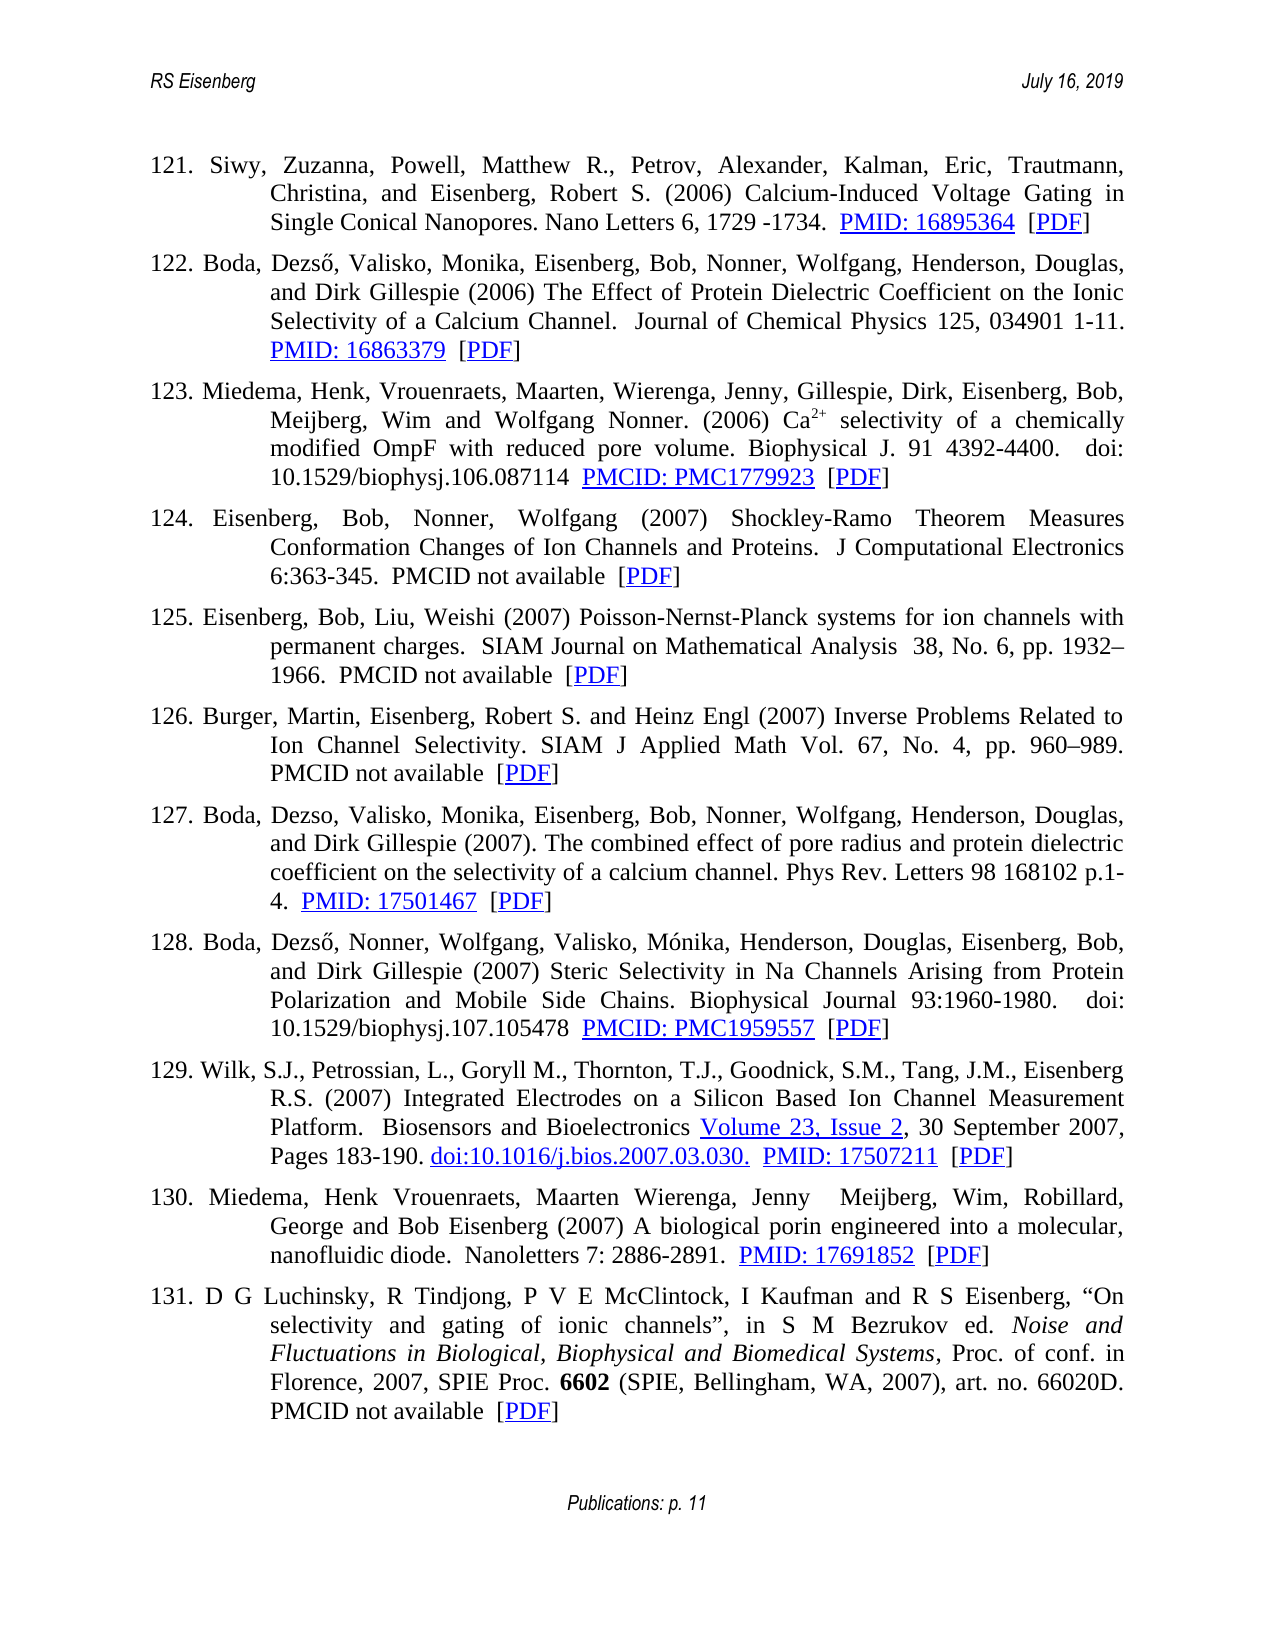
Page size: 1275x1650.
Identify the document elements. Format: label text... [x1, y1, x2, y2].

text 127. Boda, Dezso, Valisko, Monika, Eisenberg, Bob, Nonner, Wolfgang, Henderson, Douglas, and Dirk Gillespie (2007). The combined effect of pore radius and protein dielectric coefficient on the selectivity of a calcium channel. Phys Rev. Letters 98 168102 p.1-4. PMID: 17501467 [PDF] [150, 800, 1125, 915]
text 125. Eisenberg, Bob, Liu, Weishi (2007) Poisson-Nernst-Planck systems for ion channels with permanent charges. SIAM Journal on Mathematical Analysis 38, No. 6, pp. 1932–1966. PMCID not available [PDF] [150, 602, 1125, 688]
text 126. Burger, Martin, Eisenberg, Robert S. and Heinz Engl (2007) Inverse Problems Related to Ion Channel Selectivity. SIAM J Applied Math Vol. 67, No. 4, pp. 960–989. PMCID not available [PDF] [150, 701, 1125, 787]
text 129. Wilk, S.J., Petrossian, L., Goryll M., Thornton, T.J., Goodnick, S.M., Tang, J.M., Eisenberg R.S. (2007) Integrated Electrodes on a Silicon Based Ion Channel Measurement Platform. Biosensors and Bioelectronics Volume 23, Issue 2, 30 September 2007, Pages 183-190. doi:10.1016/j.bios.2007.03.030. PMID: 17507211 [PDF] [150, 1055, 1125, 1170]
text 128. Boda, Dezső, Nonner, Wolfgang, Valisko, Mónika, Henderson, Douglas, Eisenberg, Bob, and Dirk Gillespie (2007) Steric Selectivity in Na Channels Arising from Protein Polarization and Mobile Side Chains. Biophysical Journal 93:1960-1980. doi: 10.1529/biophysj.107.105478 PMCID: PMC1959557 [PDF] [150, 927, 1125, 1042]
text 123. Miedema, Henk, Vrouenraets, Maarten, Wierenga, Jenny, Gillespie, Dirk, Eisenberg, Bob, Meijberg, Wim and Wolfgang Nonner. (2006) Ca2+ selectivity of a chemically modified OmpF with reduced pore volume. Biophysical J. 91 4392-4400. doi: 10.1529/biophysj.106.087114 PMCID: PMC1779923 [PDF] [150, 376, 1125, 491]
text 130. Miedema, Henk Vrouenraets, Maarten Wierenga, Jenny Meijberg, Wim, Robillard, George and Bob Eisenberg (2007) A biological porin engineered into a molecular, nanofluidic diode. Nanoletters 7: 2886-2891. PMID: 17691852 [PDF] [150, 1182, 1125, 1268]
text 122. Boda, Dezső, Valisko, Monika, Eisenberg, Bob, Nonner, Wolfgang, Henderson, Douglas, and Dirk Gillespie (2006) The Effect of Protein Dielectric Coefficient on the Ionic Selectivity of a Calcium Channel. Journal of Chemical Physics 125, 034901 1-11. PMID: 16863379 [PDF] [150, 248, 1125, 363]
text 121. Siwy, Zuzanna, Powell, Matthew R., Petrov, Alexander, Kalman, Eric, Trautmann, Christina, and Eisenberg, Robert S. (2006) Calcium-Induced Voltage Gating in Single Conical Nanopores. Nano Letters 6, 1729 -1734. PMID: 16895364 [PDF] [150, 150, 1125, 236]
text 131. D G Luchinsky, R Tindjong, P V E McClintock, I Kaufman and R S Eisenberg, “On selectivity and gating of ionic channels”, in S M Bezrukov ed. Noise and Fluctuations in Biological, Biophysical and Biomedical Systems, Proc. of conf. in Florence, 2007, SPIE Proc. 6602 (SPIE, Bellingham, WA, 2007), art. no. 66020D. PMCID not available [PDF] [150, 1281, 1125, 1425]
text 124. Eisenberg, Bob, Nonner, Wolfgang (2007) Shockley-Ramo Theorem Measures Conformation Changes of Ion Channels and Proteins. J Computational Electronics 6:363-345. PMCID not available [PDF] [150, 503, 1125, 590]
